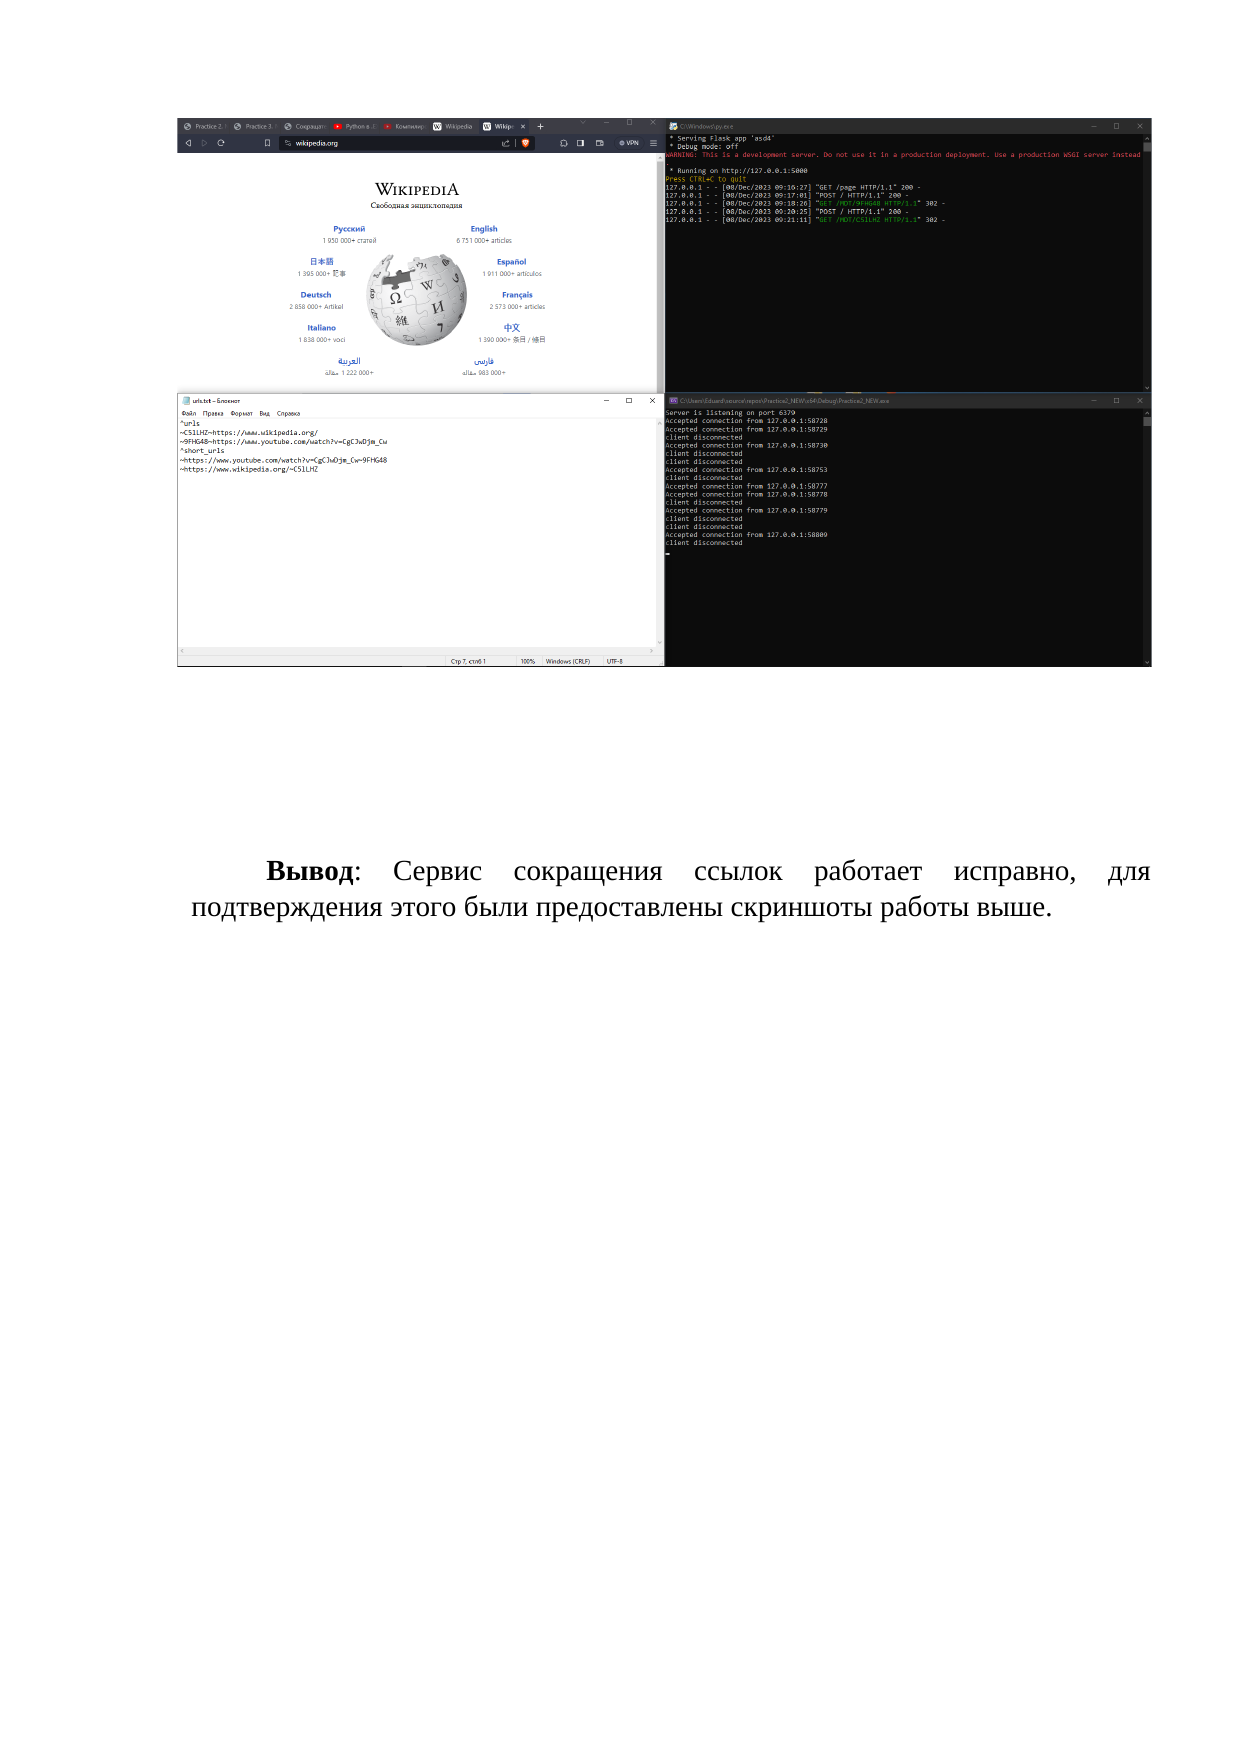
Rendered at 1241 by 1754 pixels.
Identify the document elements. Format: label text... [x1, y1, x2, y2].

text Вывод: Сервис сокращения ссылок работает исправно, для подтверждения этого были предоставлены скриншоты работы выше. [191, 853, 1152, 923]
picture [177, 118, 1152, 667]
